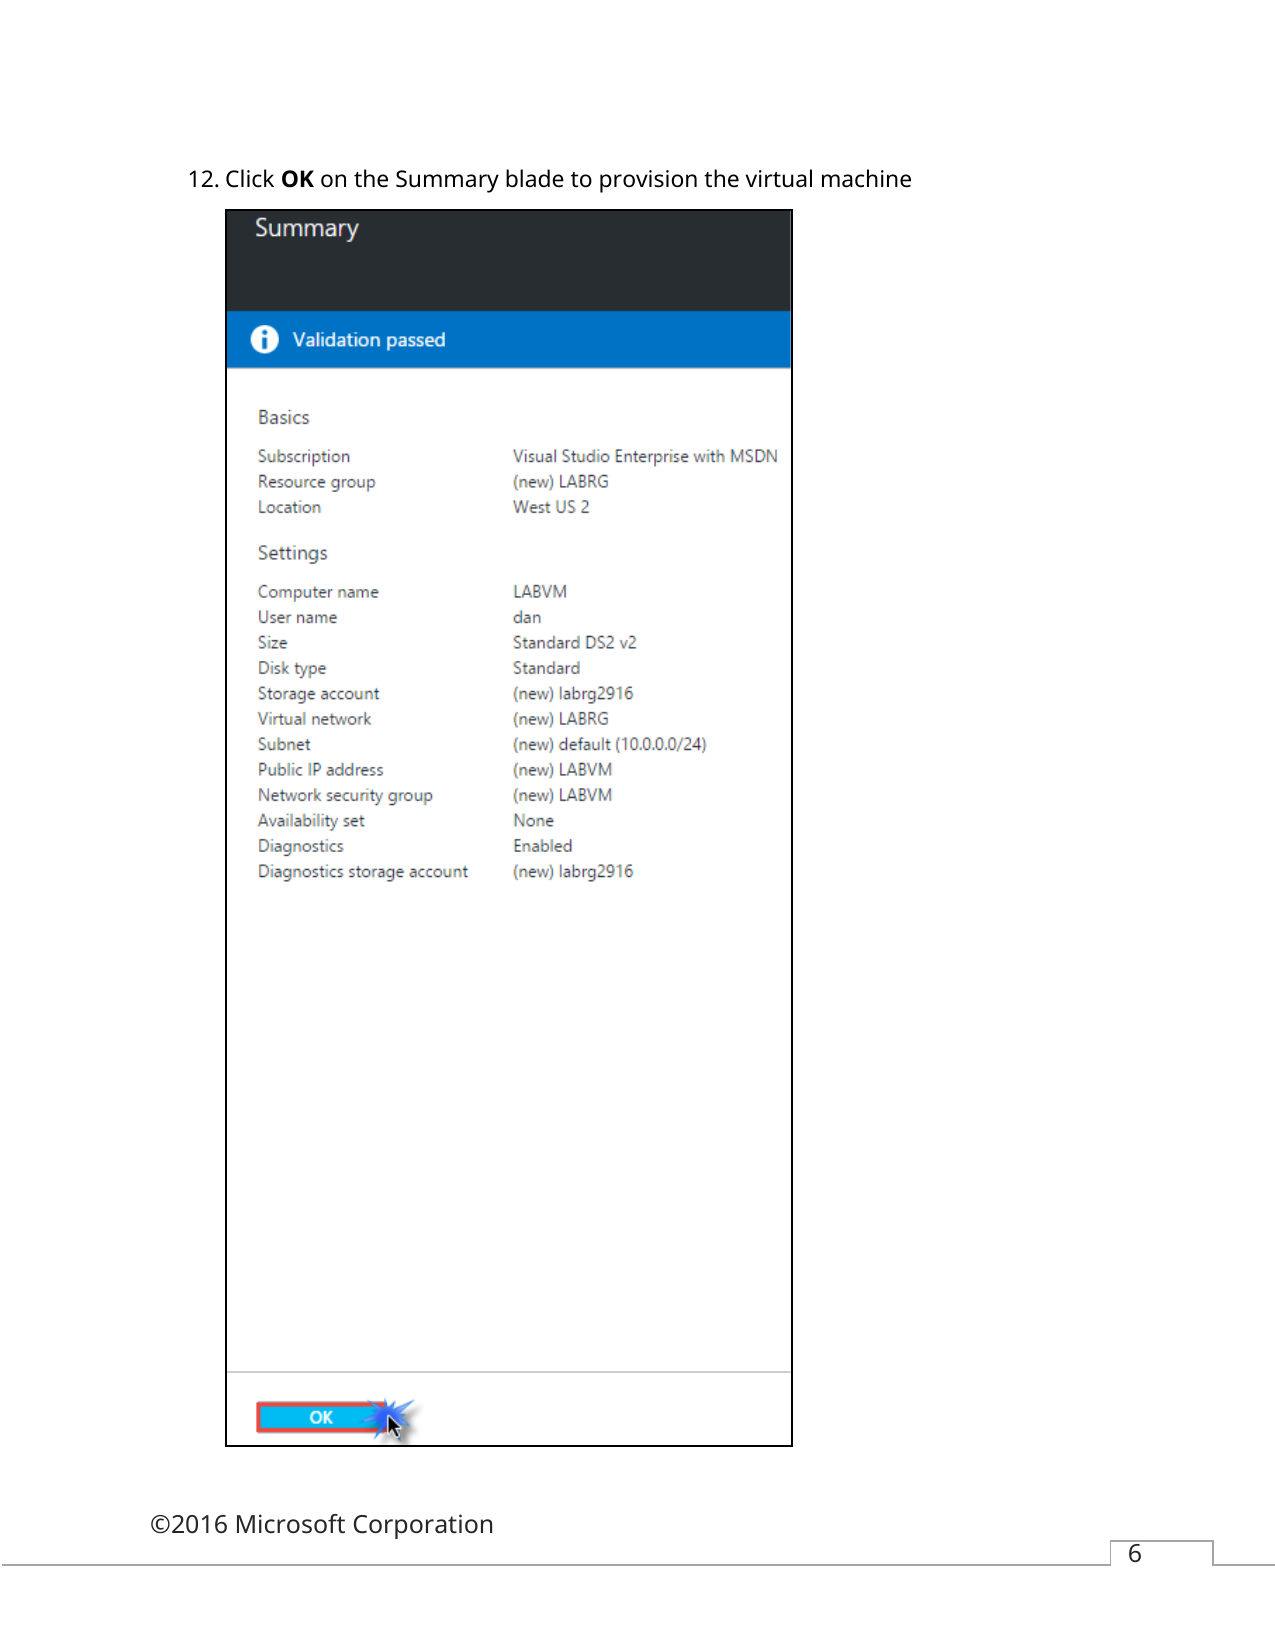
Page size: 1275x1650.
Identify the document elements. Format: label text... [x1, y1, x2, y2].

picture [227, 211, 791, 1445]
list Click OK on the Summary blade to provision the virtual machine [187, 150, 1125, 194]
